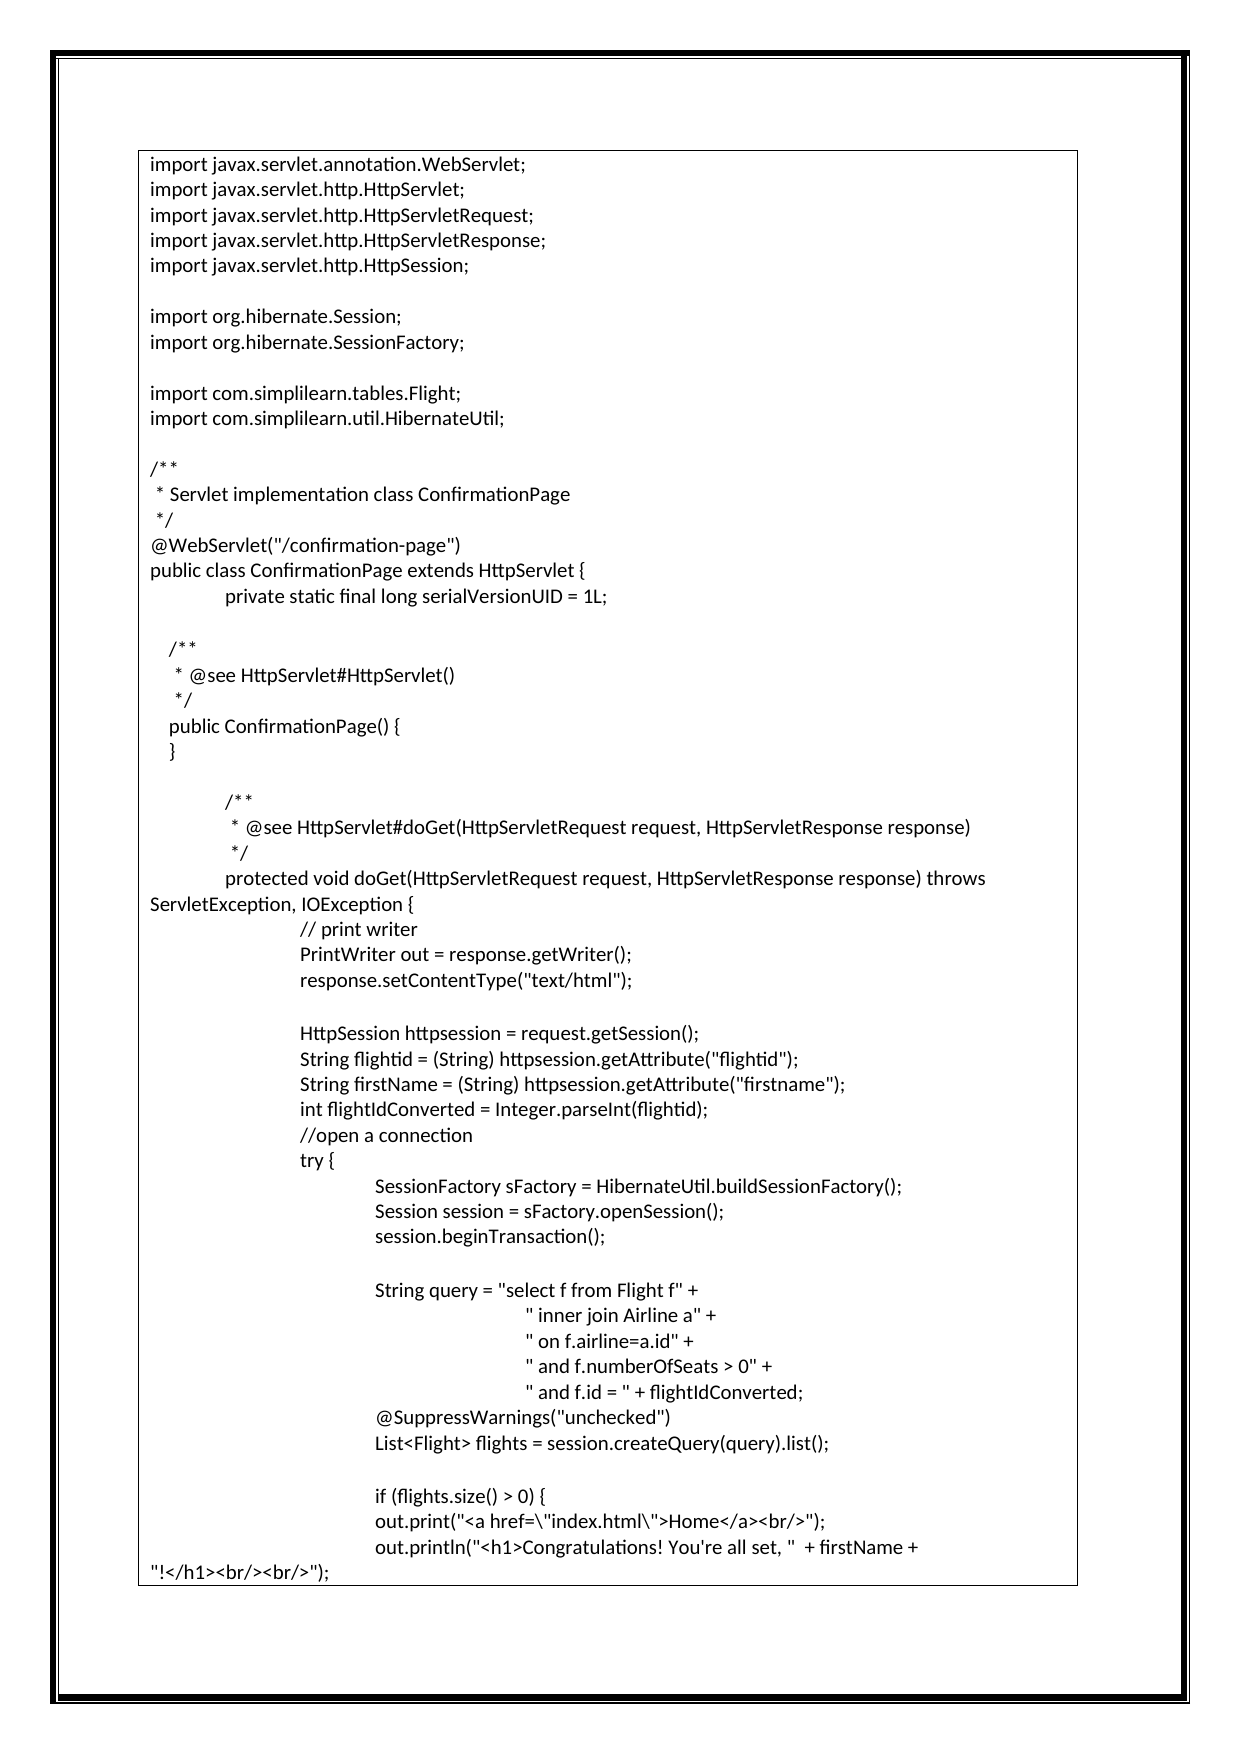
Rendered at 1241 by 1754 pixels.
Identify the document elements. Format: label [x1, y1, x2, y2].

table_cell [139, 151, 1077, 1585]
